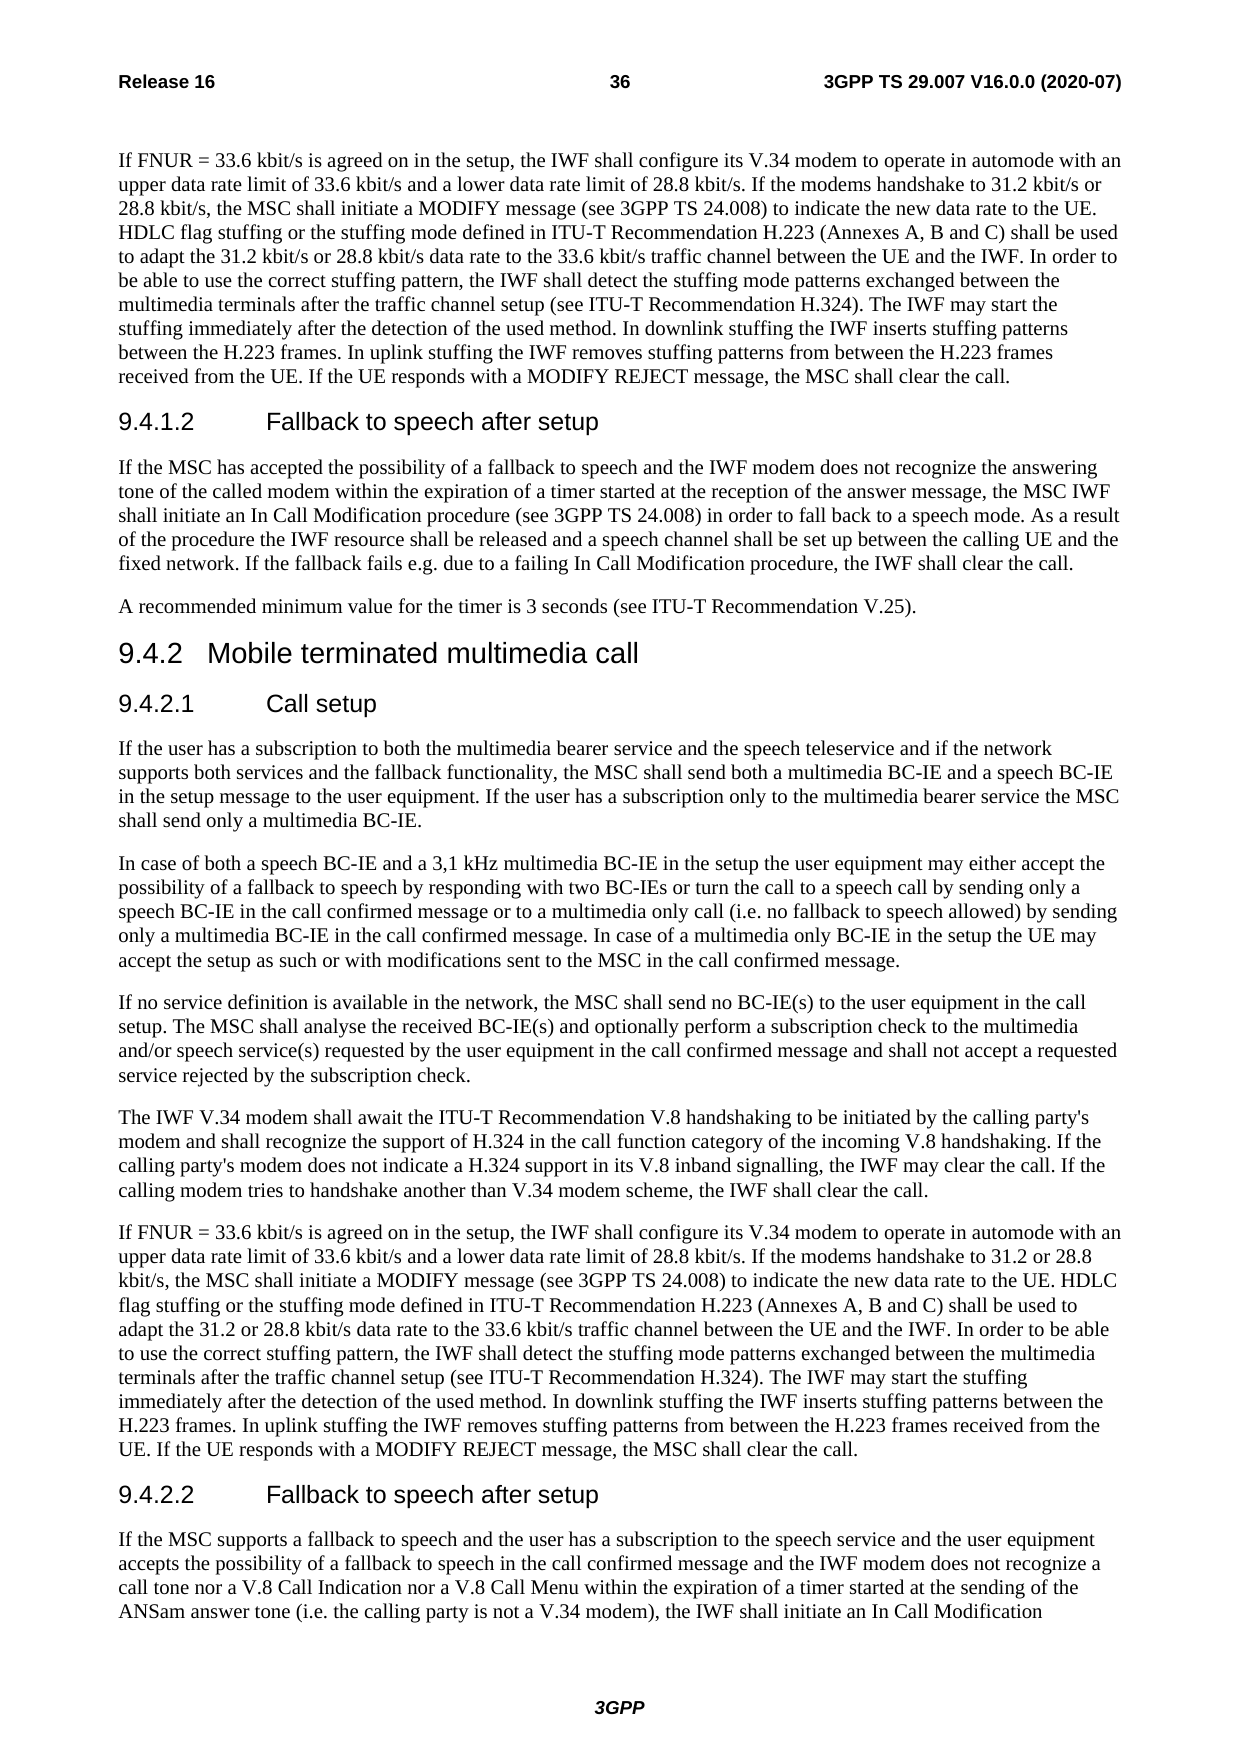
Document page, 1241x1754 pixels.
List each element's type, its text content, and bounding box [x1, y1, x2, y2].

text If the MSC has accepted the possibility of a fallback to speech and the IWF modem does not recognize the answering tone of the called modem within the expiration of a timer started at the reception of the answer message, the MSC IWF shall initiate an In Call Modification procedure (see 3GPP TS 24.008) in order to fall back to a speech mode. As a result of the procedure the IWF resource shall be released and a speech channel shall be set up between the calling UE and the fixed network. If the fallback fails e.g. due to a failing In Call Modification procedure, the IWF shall clear the call. [118, 454, 1122, 575]
text In case of both a speech BC-IE and a 3,1 kHz multimedia BC-IE in the setup the user equipment may either accept the possibility of a fallback to speech by responding with two BC-IEs or turn the call to a speech call by sending only a speech BC-IE in the call confirmed message or to a multimedia only call (i.e. no fallback to speech allowed) by sending only a multimedia BC-IE in the call confirmed message. In case of a multimedia only BC-IE in the setup the UE may accept the setup as such or with modifications sent to the MSC in the call confirmed message. [118, 851, 1122, 972]
text The IWF V.34 modem shall await the ITU-T Recommendation V.8 handshaking to be initiated by the calling party's modem and shall recognize the support of H.324 in the call function category of the incoming V.8 handshaking. If the calling party's modem does not indicate a H.324 support in its V.8 inband signalling, the IWF may clear the call. If the calling modem tries to handshake another than V.34 modem scheme, the IWF shall clear the call. [118, 1105, 1122, 1202]
subtitle 9.4.1.2 Fallback to speech after setup [118, 407, 1122, 436]
text If FNUR = 33.6 kbit/s is agreed on in the setup, the IWF shall configure its V.34 modem to operate in automode with an upper data rate limit of 33.6 kbit/s and a lower data rate limit of 28.8 kbit/s. If the modems handshake to 31.2 kbit/s or 28.8 kbit/s, the MSC shall initiate a MODIFY message (see 3GPP TS 24.008) to indicate the new data rate to the UE. HDLC flag stuffing or the stuffing mode defined in ITU-T Recommendation H.223 (Annexes A, B and C) shall be used to adapt the 31.2 kbit/s or 28.8 kbit/s data rate to the 33.6 kbit/s traffic channel between the UE and the IWF. In order to be able to use the correct stuffing pattern, the IWF shall detect the stuffing mode patterns exchanged between the multimedia terminals after the traffic channel setup (see ITU-T Recommendation H.324). The IWF may start the stuffing immediately after the detection of the used method. In downlink stuffing the IWF inserts stuffing patterns between the H.223 frames. In uplink stuffing the IWF removes stuffing patterns from between the H.223 frames received from the UE. If the UE responds with a MODIFY REJECT message, the MSC shall clear the call. [118, 148, 1122, 388]
subtitle 9.4.2.2 Fallback to speech after setup [118, 1480, 1122, 1508]
text If the user has a subscription to both the multimedia bearer service and the speech teleservice and if the network supports both services and the fallback functionality, the MSC shall send both a multimedia BC-IE and a speech BC-IE in the setup message to the user equipment. If the user has a subscription only to the multimedia bearer service the MSC shall send only a multimedia BC-IE. [118, 736, 1122, 832]
subtitle 9.4.2 Mobile terminated multimedia call [118, 636, 1122, 670]
text If no service definition is available in the network, the MSC shall send no BC-IE(s) to the user equipment in the call setup. The MSC shall analyse the received BC-IE(s) and optionally perform a subscription check to the multimedia and/or speech service(s) requested by the user equipment in the call confirmed message and shall not accept a requested service rejected by the subscription check. [118, 990, 1122, 1087]
text If FNUR = 33.6 kbit/s is agreed on in the setup, the IWF shall configure its V.34 modem to operate in automode with an upper data rate limit of 33.6 kbit/s and a lower data rate limit of 28.8 kbit/s. If the modems handshake to 31.2 or 28.8 kbit/s, the MSC shall initiate a MODIFY message (see 3GPP TS 24.008) to indicate the new data rate to the UE. HDLC flag stuffing or the stuffing mode defined in ITU-T Recommendation H.223 (Annexes A, B and C) shall be used to adapt the 31.2 or 28.8 kbit/s data rate to the 33.6 kbit/s traffic channel between the UE and the IWF. In order to be able to use the correct stuffing pattern, the IWF shall detect the stuffing mode patterns exchanged between the multimedia terminals after the traffic channel setup (see ITU-T Recommendation H.324). The IWF may start the stuffing immediately after the detection of the used method. In downlink stuffing the IWF inserts stuffing patterns between the H.223 frames. In uplink stuffing the IWF removes stuffing patterns from between the H.223 frames received from the UE. If the UE responds with a MODIFY REJECT message, the MSC shall clear the call. [118, 1220, 1122, 1461]
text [118, 1527, 1122, 1623]
subtitle 9.4.2.1 Call setup [118, 689, 1122, 717]
text A recommended minimum value for the timer is 3 seconds (see ITU-T Recommendation V.25). [118, 594, 1122, 618]
